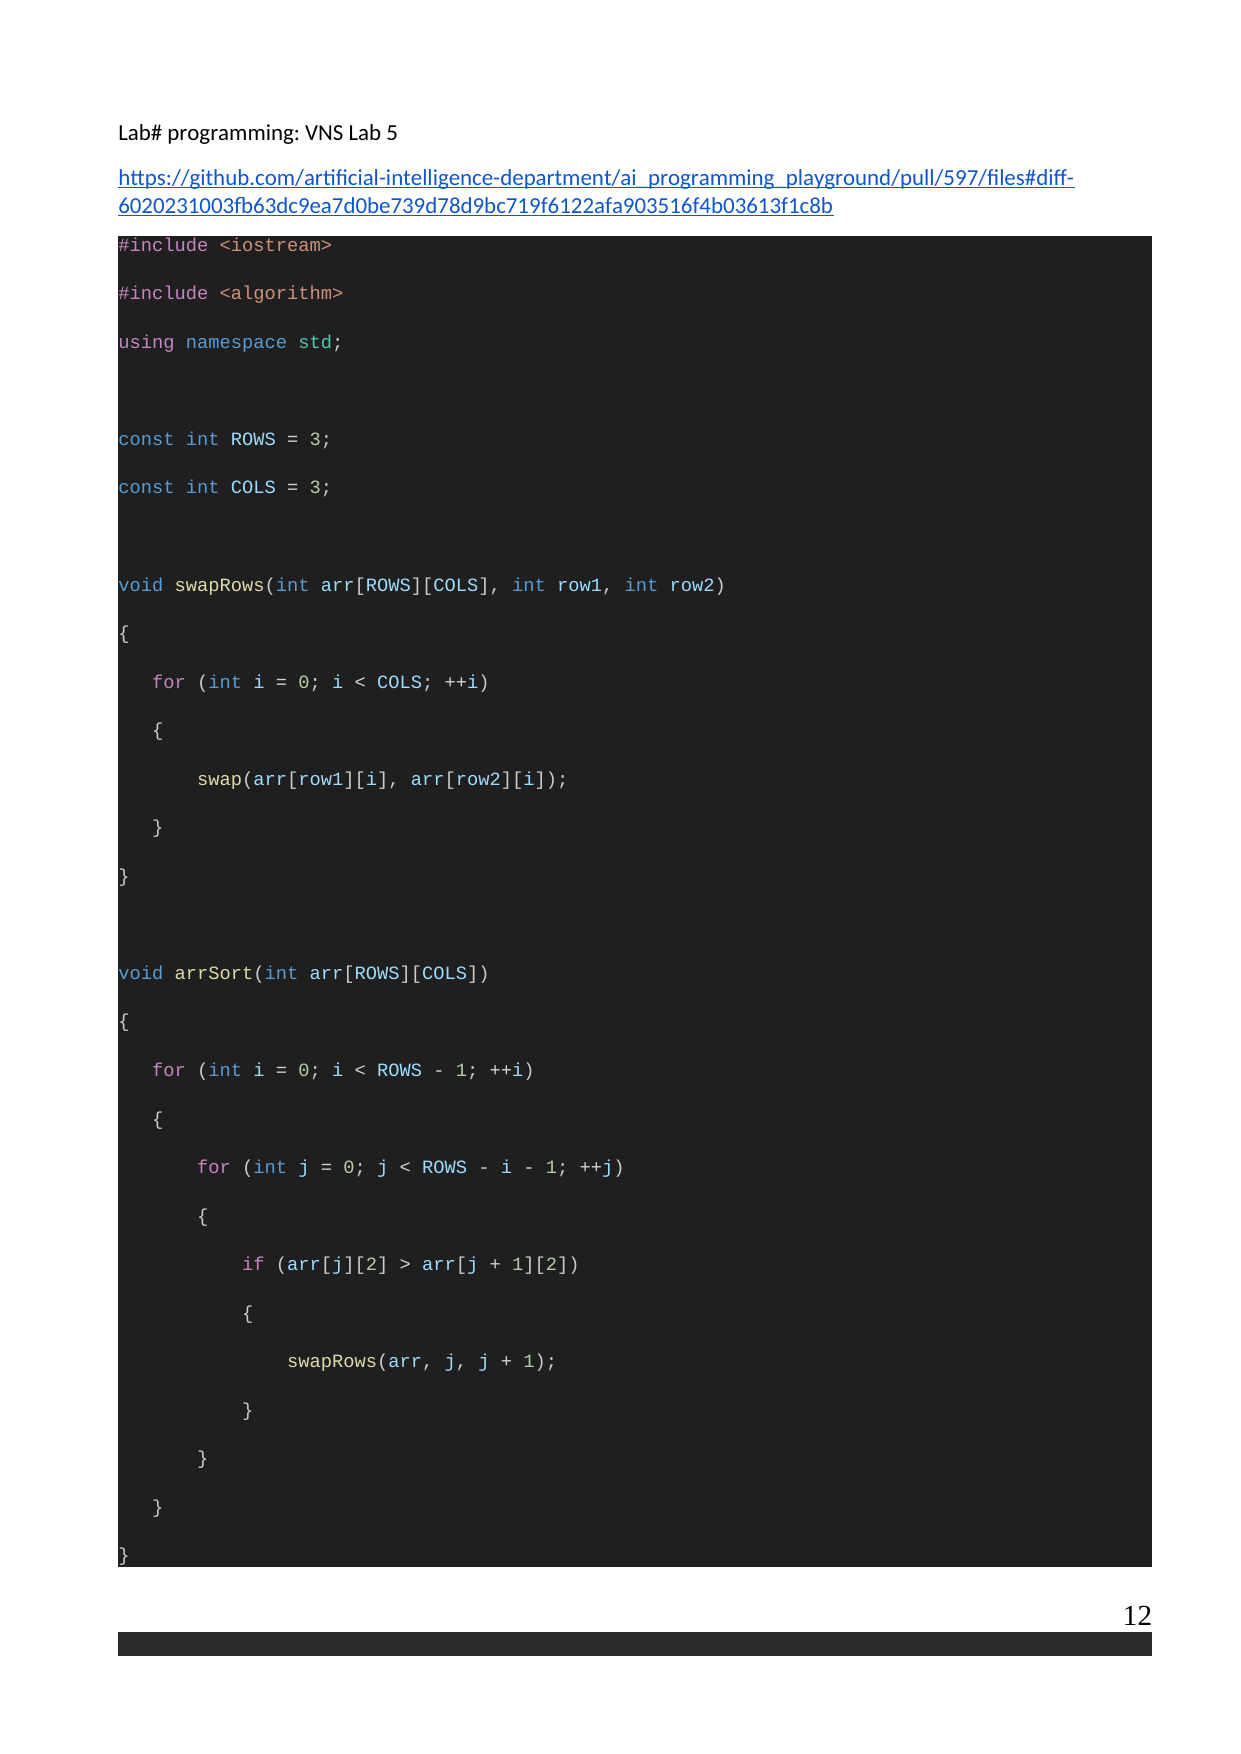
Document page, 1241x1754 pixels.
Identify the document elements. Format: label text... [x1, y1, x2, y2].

text { [118, 1206, 1152, 1228]
text } [118, 1546, 1152, 1567]
text const int COLS = 3; [118, 478, 1152, 499]
text { [118, 721, 1152, 742]
text void arrSort(int arr[ROWS][COLS]) [118, 964, 1152, 985]
text const int ROWS = 3; [118, 430, 1152, 451]
text #include <algorithm> [118, 284, 1152, 305]
text swap(arr[row1][i], arr[row2][i]); [118, 769, 1152, 791]
text Lab# programming: VNS Lab 5 [118, 118, 1152, 146]
text if (arr[j][2] > arr[j + 1][2]) [118, 1255, 1152, 1276]
text } [118, 1401, 1152, 1422]
text { [118, 1303, 1152, 1325]
text using namespace std; [118, 333, 1152, 354]
text } [118, 818, 1152, 839]
text void swapRows(int arr[ROWS][COLS], int row1, int row2) [118, 575, 1152, 597]
text } [118, 1449, 1152, 1470]
text swapRows(arr, j, j + 1); [118, 1352, 1152, 1373]
text } [118, 1498, 1152, 1519]
text { [118, 1012, 1152, 1033]
text #include <iostream> [118, 236, 1152, 257]
text { [118, 1109, 1152, 1131]
text https://github.com/artificial-intelligence-department/ai_programming_playground/pull/597/files#diff-6020231003fb63dc9ea7d0be739d78d9bc719f6122afa903516f4b03613f1c8b [118, 163, 1152, 219]
text for (int j = 0; j < ROWS - i - 1; ++j) [118, 1158, 1152, 1179]
text } [118, 867, 1152, 888]
text for (int i = 0; i < COLS; ++i) [118, 672, 1152, 694]
text { [118, 624, 1152, 645]
text for (int i = 0; i < ROWS - 1; ++i) [118, 1061, 1152, 1082]
